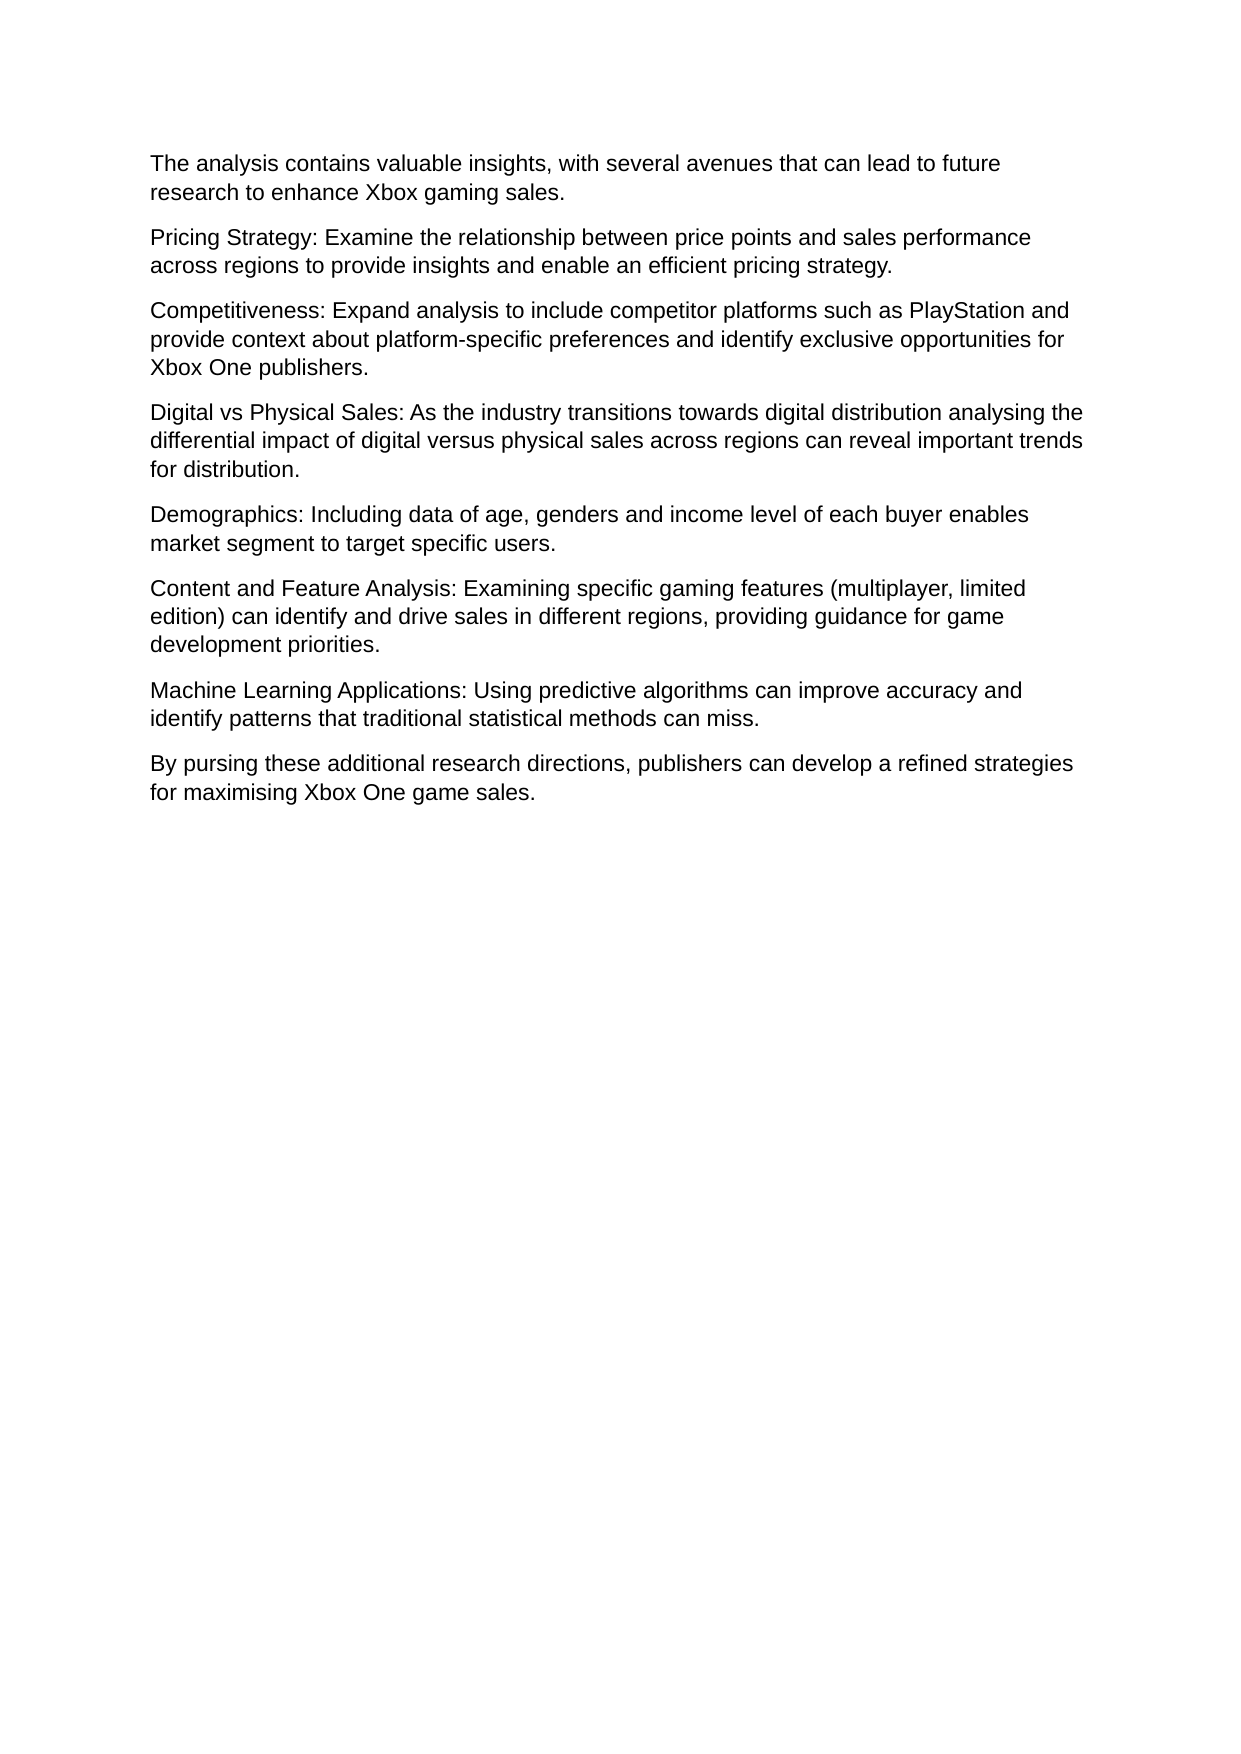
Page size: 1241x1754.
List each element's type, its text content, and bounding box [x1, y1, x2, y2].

text Pricing Strategy: Examine the relationship between price points and sales performance across regions to provide insights and enable an efficient pricing strategy. [150, 223, 1090, 278]
text Demographics: Including data of age, genders and income level of each buyer enables market segment to target specific users. [150, 501, 1090, 556]
text Digital vs Physical Sales: As the industry transitions towards digital distribution analysing the differential impact of digital versus physical sales across regions can reveal important trends for distribution. [150, 399, 1090, 482]
text Machine Learning Applications: Using predictive algorithms can improve accuracy and identify patterns that traditional statistical methods can miss. [150, 677, 1090, 731]
text By pursing these additional research directions, publishers can develop a refined strategies for maximising Xbox One game sales. [150, 750, 1090, 805]
text The analysis contains valuable insights, with several avenues that can lead to future research to enhance Xbox gaming sales. [150, 150, 1090, 205]
text Content and Feature Analysis: Examining specific gaming features (multiplayer, limited edition) can identify and drive sales in different regions, providing guidance for game development priorities. [150, 574, 1090, 658]
text Competitiveness: Expand analysis to include competitor platforms such as PlayStation and provide context about platform-specific preferences and identify exclusive opportunities for Xbox One publishers. [150, 297, 1090, 380]
